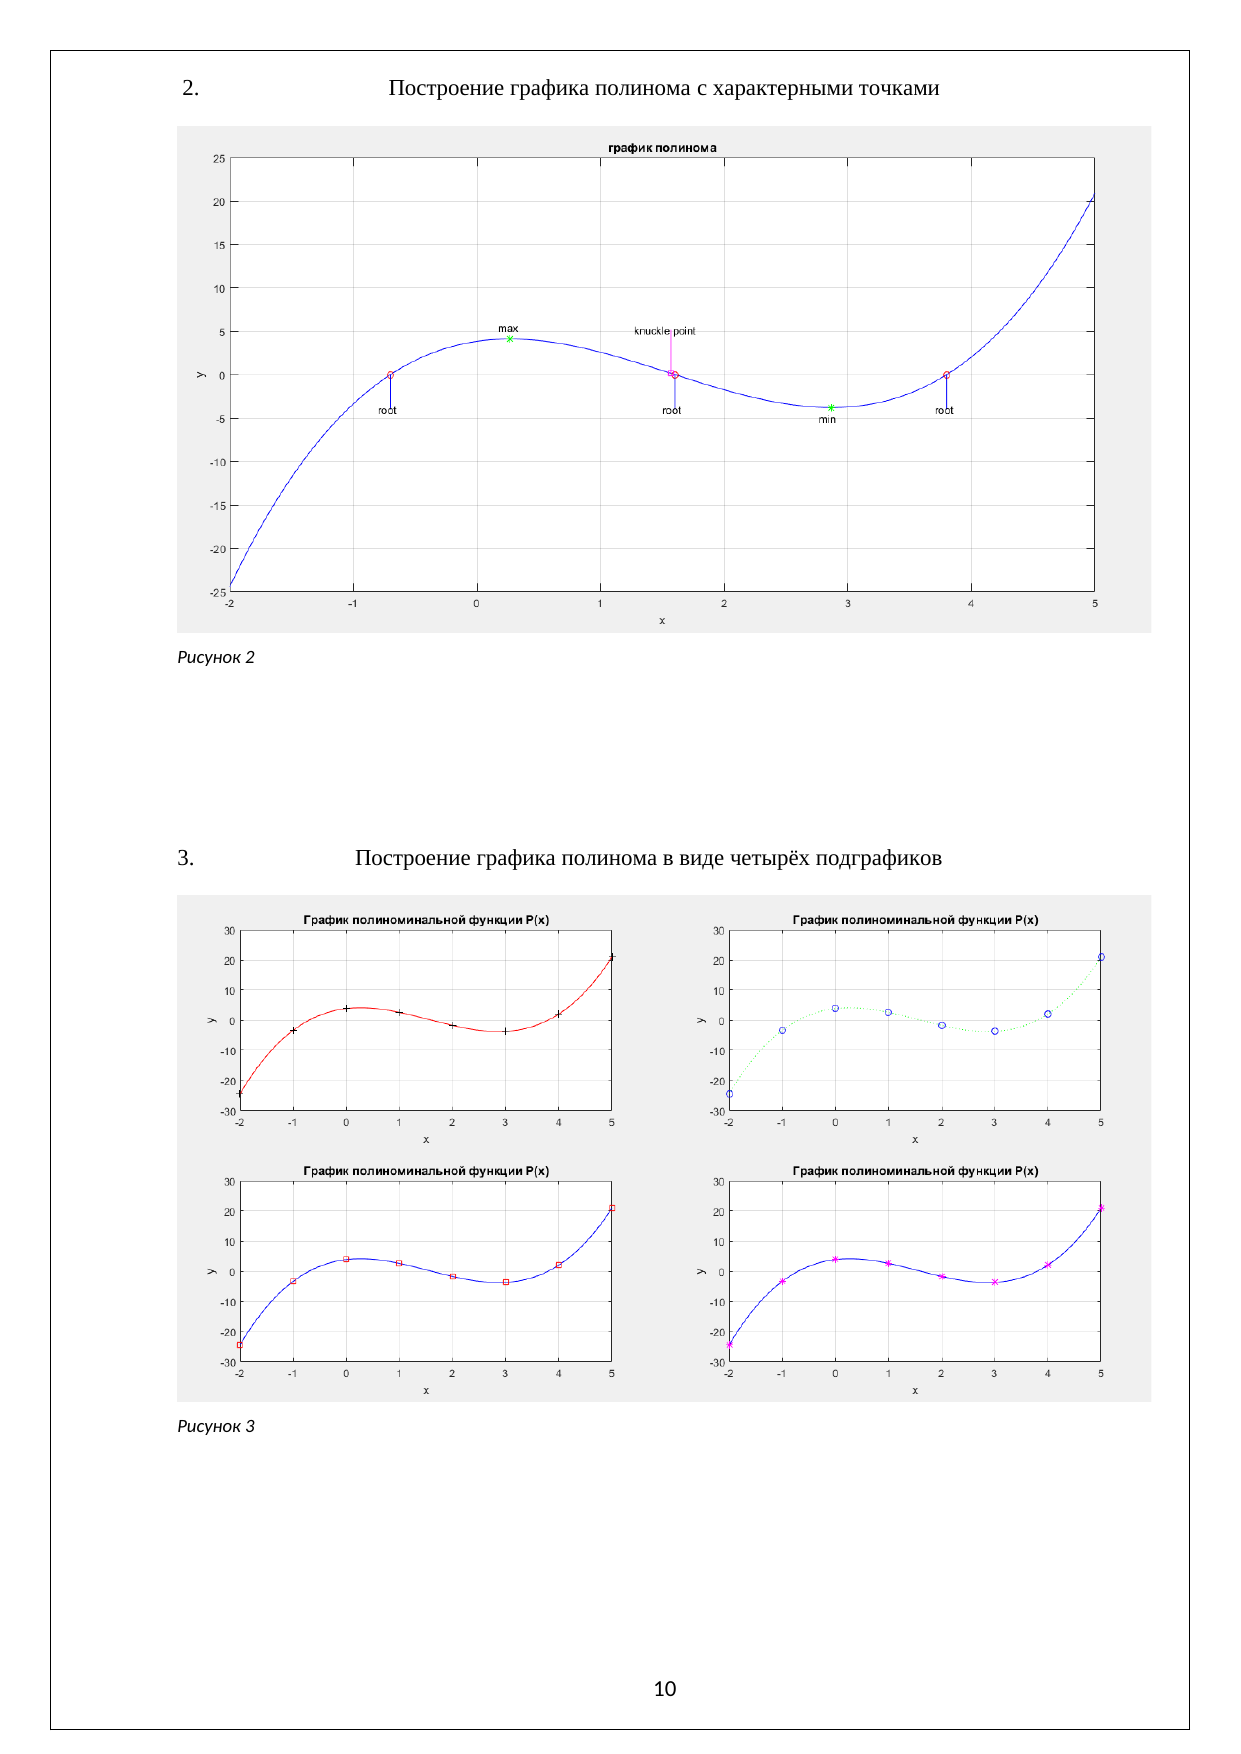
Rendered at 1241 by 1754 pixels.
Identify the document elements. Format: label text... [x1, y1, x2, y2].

text 3. Построение графика полинома в виде четырёх подграфиков [177, 843, 1152, 870]
picture [177, 126, 1152, 633]
list Построение графика полинома c характерными точками [182, 74, 1152, 100]
picture [177, 895, 1152, 1402]
